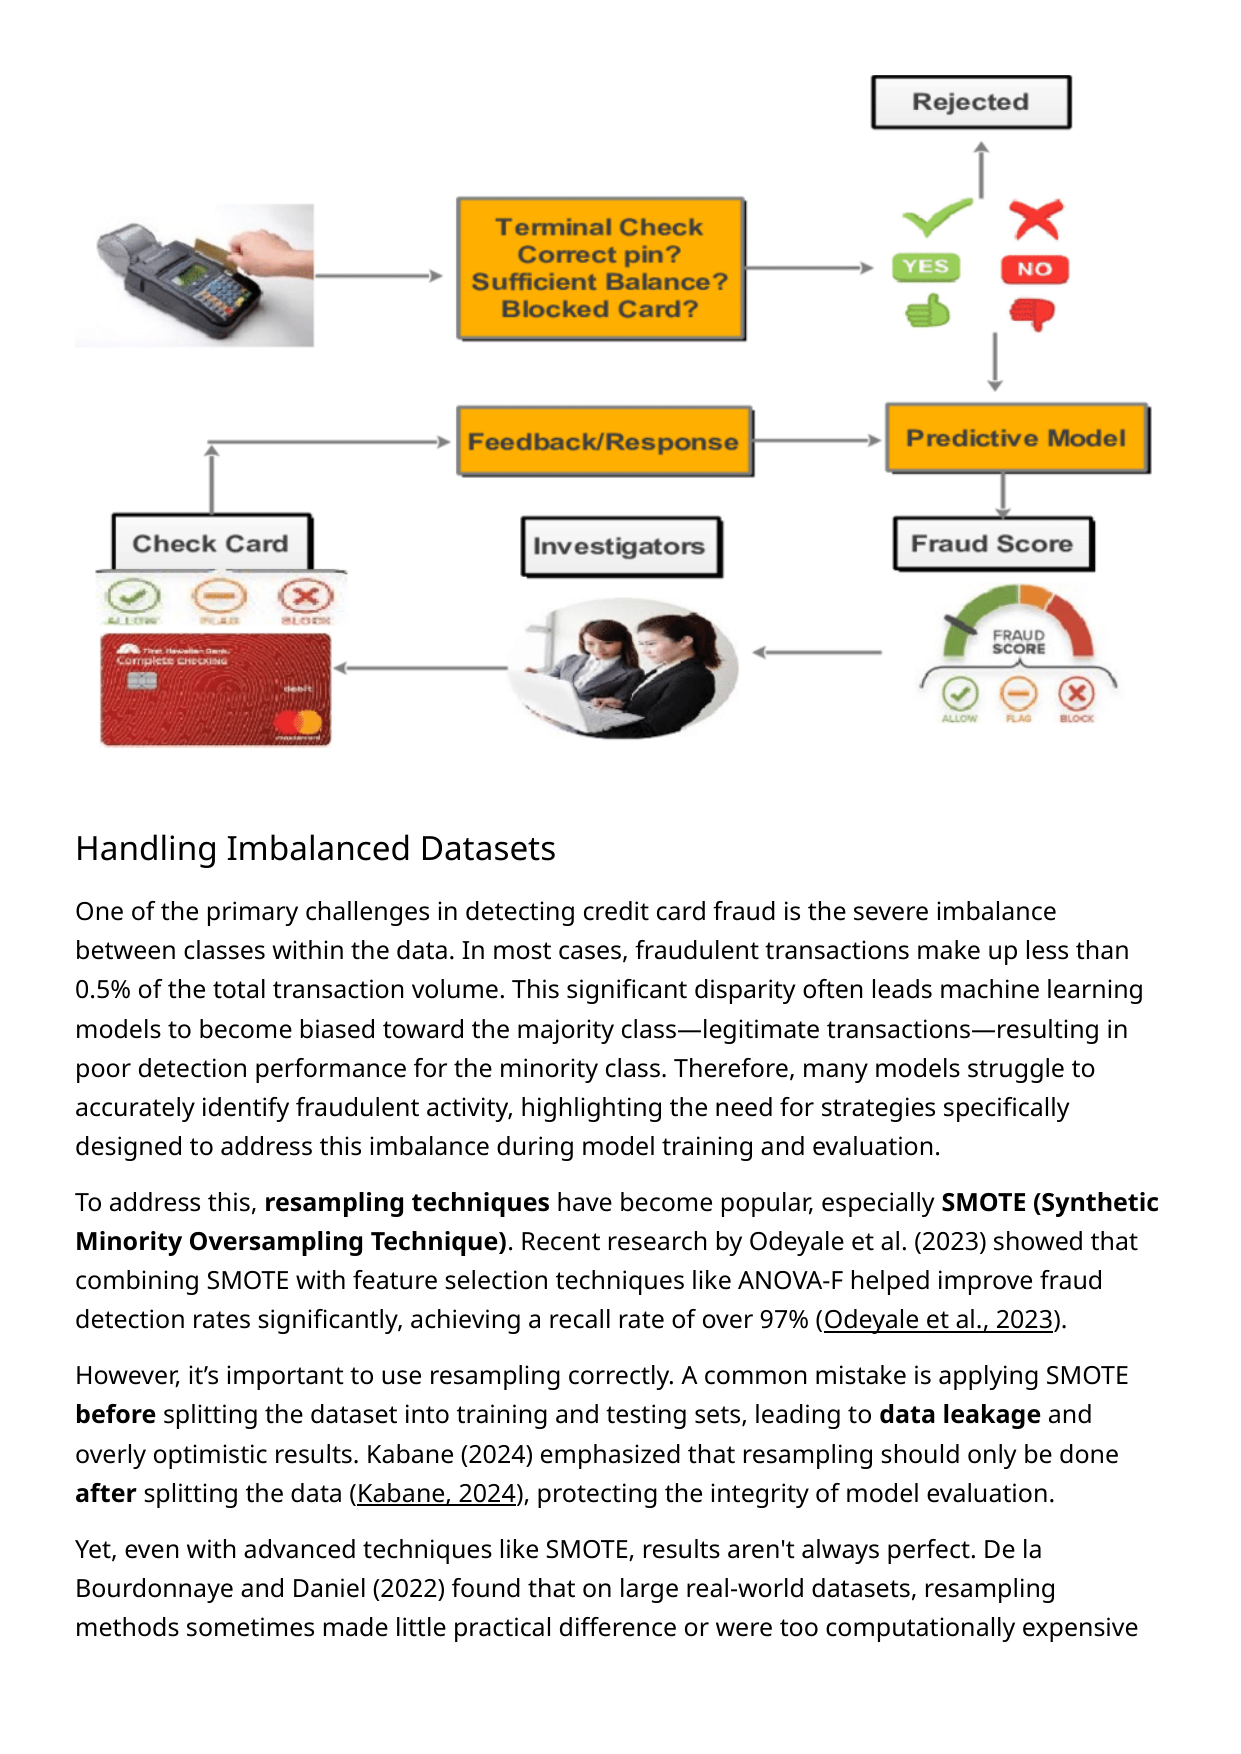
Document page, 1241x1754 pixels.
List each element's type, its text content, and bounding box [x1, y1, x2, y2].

text To address this, resampling techniques have become popular, especially SMOTE (Synthetic Minority Oversampling Technique). Recent research by Odeyale et al. (2023) showed that combining SMOTE with feature selection techniques like ANOVA-F helped improve fraud detection rates significantly, achieving a recall rate of over 97% (Odeyale et al., 2023). [75, 1184, 1165, 1336]
text However, it’s important to use resampling correctly. A common mistake is applying SMOTE before splitting the dataset into training and testing sets, leading to data leakage and overly optimistic results. Kabane (2024) emphasized that resampling should only be done after splitting the data (Kabane, 2024), protecting the integrity of model evaluation. [75, 1358, 1165, 1509]
picture [75, 75, 1166, 748]
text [75, 1531, 1165, 1644]
text One of the primary challenges in detecting credit card fraud is the severe imbalance between classes within the data. In most cases, fraudulent transactions make up less than 0.5% of the total transaction volume. This significant disparity often leads machine learning models to become biased toward the majority class—legitimate transactions—resulting in poor detection performance for the minority class. Therefore, many models struggle to accurately identify fraudulent activity, highlighting the need for strategies specifically designed to address this imbalance during model training and evaluation. [75, 894, 1165, 1163]
text Handling Imbalanced Datasets [75, 825, 1165, 870]
